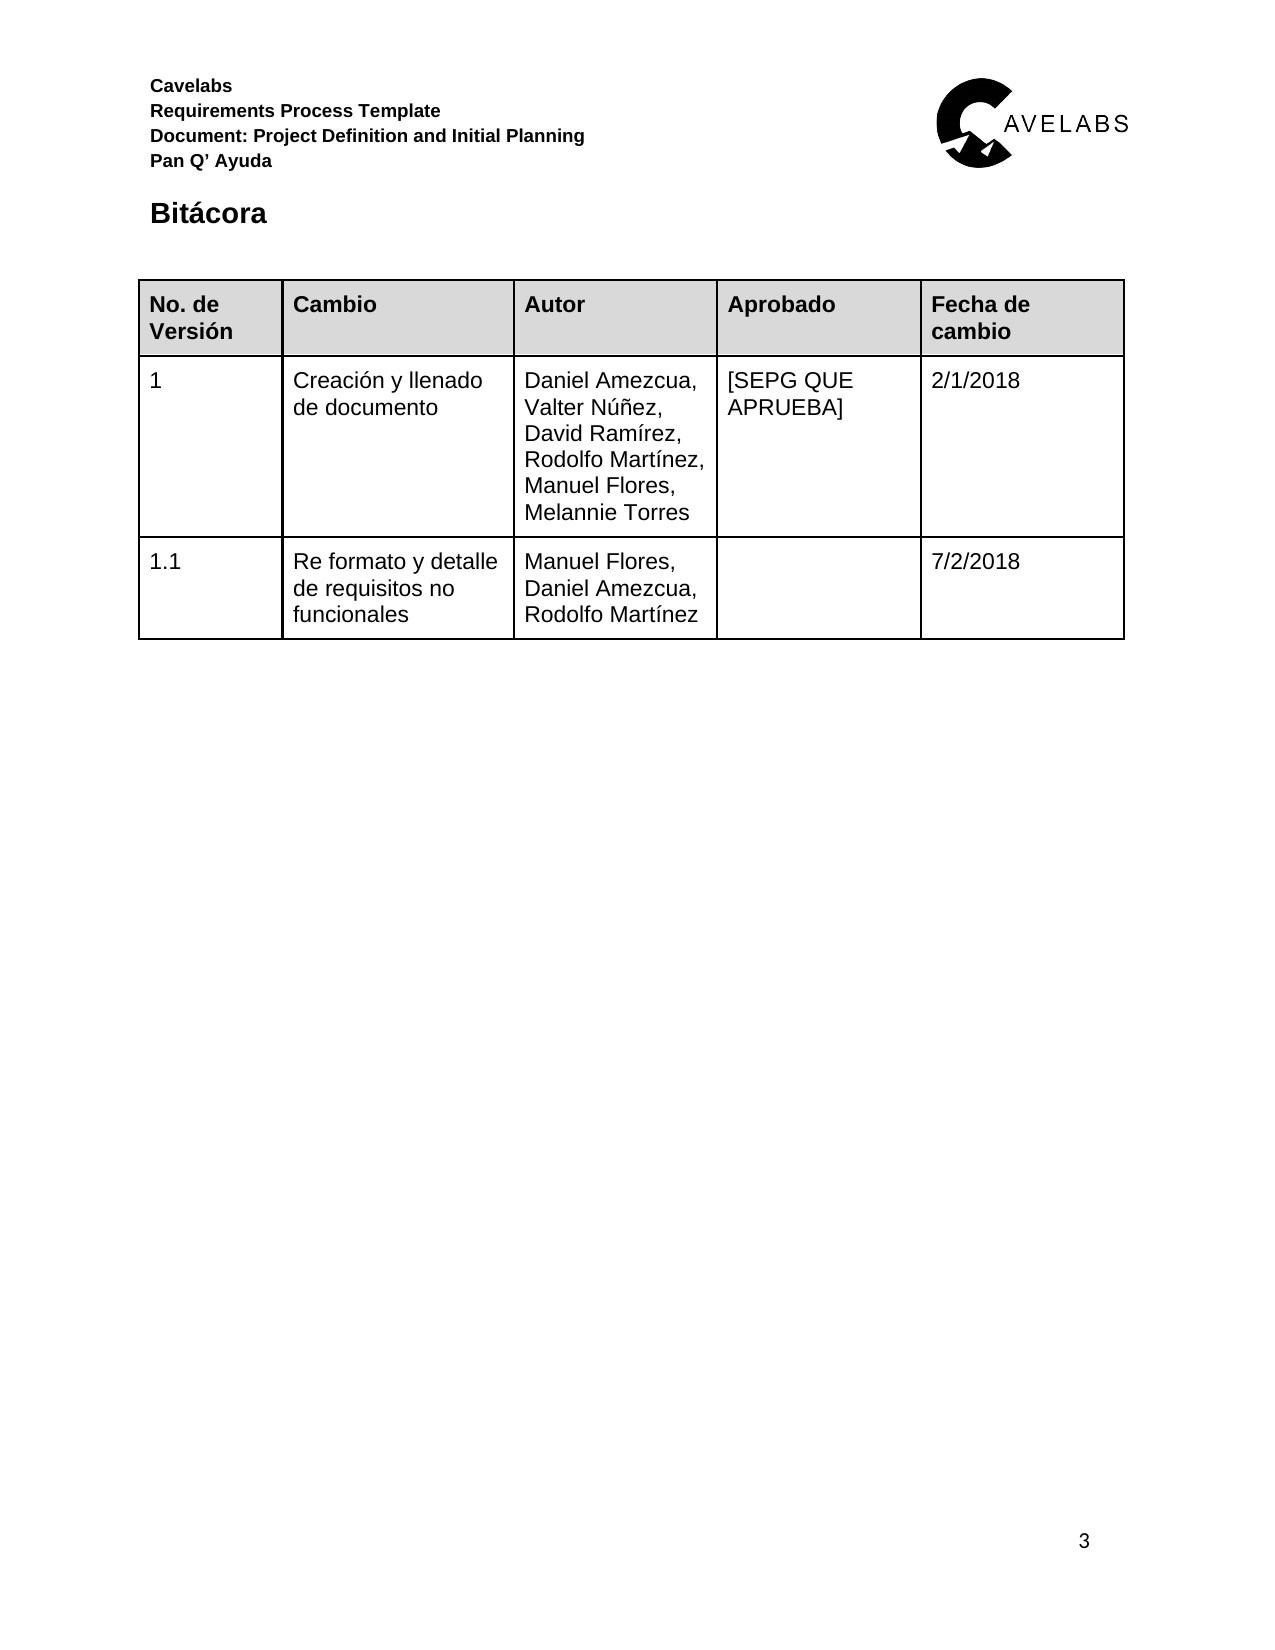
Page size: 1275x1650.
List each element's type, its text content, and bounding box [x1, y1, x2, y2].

text Bitácora [150, 196, 1135, 229]
table_header No. de Versión [140, 281, 281, 354]
table_cell [SEPG QUE APRUEBA] [718, 357, 920, 536]
table_cell 1 [140, 357, 281, 536]
table_cell Creación y llenado de documento [284, 357, 513, 536]
table_header Fecha de cambio [922, 281, 1123, 354]
table_cell Re formato y detalle de requisitos no funcionales [284, 538, 513, 638]
table_cell 1.1 [140, 538, 281, 638]
table_header Cambio [284, 281, 513, 354]
table_header Aprobado [718, 281, 920, 354]
table_cell Daniel Amezcua, Valter Núñez, David Ramírez, Rodolfo Martínez, Manuel Flores, Melannie Torres [515, 357, 716, 536]
table_cell 2/1/2018 [922, 357, 1123, 536]
table_header Autor [515, 281, 716, 354]
picture [936, 78, 1128, 168]
table_cell 7/2/2018 [922, 538, 1123, 638]
table_cell Manuel Flores, Daniel Amezcua, Rodolfo Martínez [515, 538, 716, 638]
table_cell [718, 538, 920, 638]
